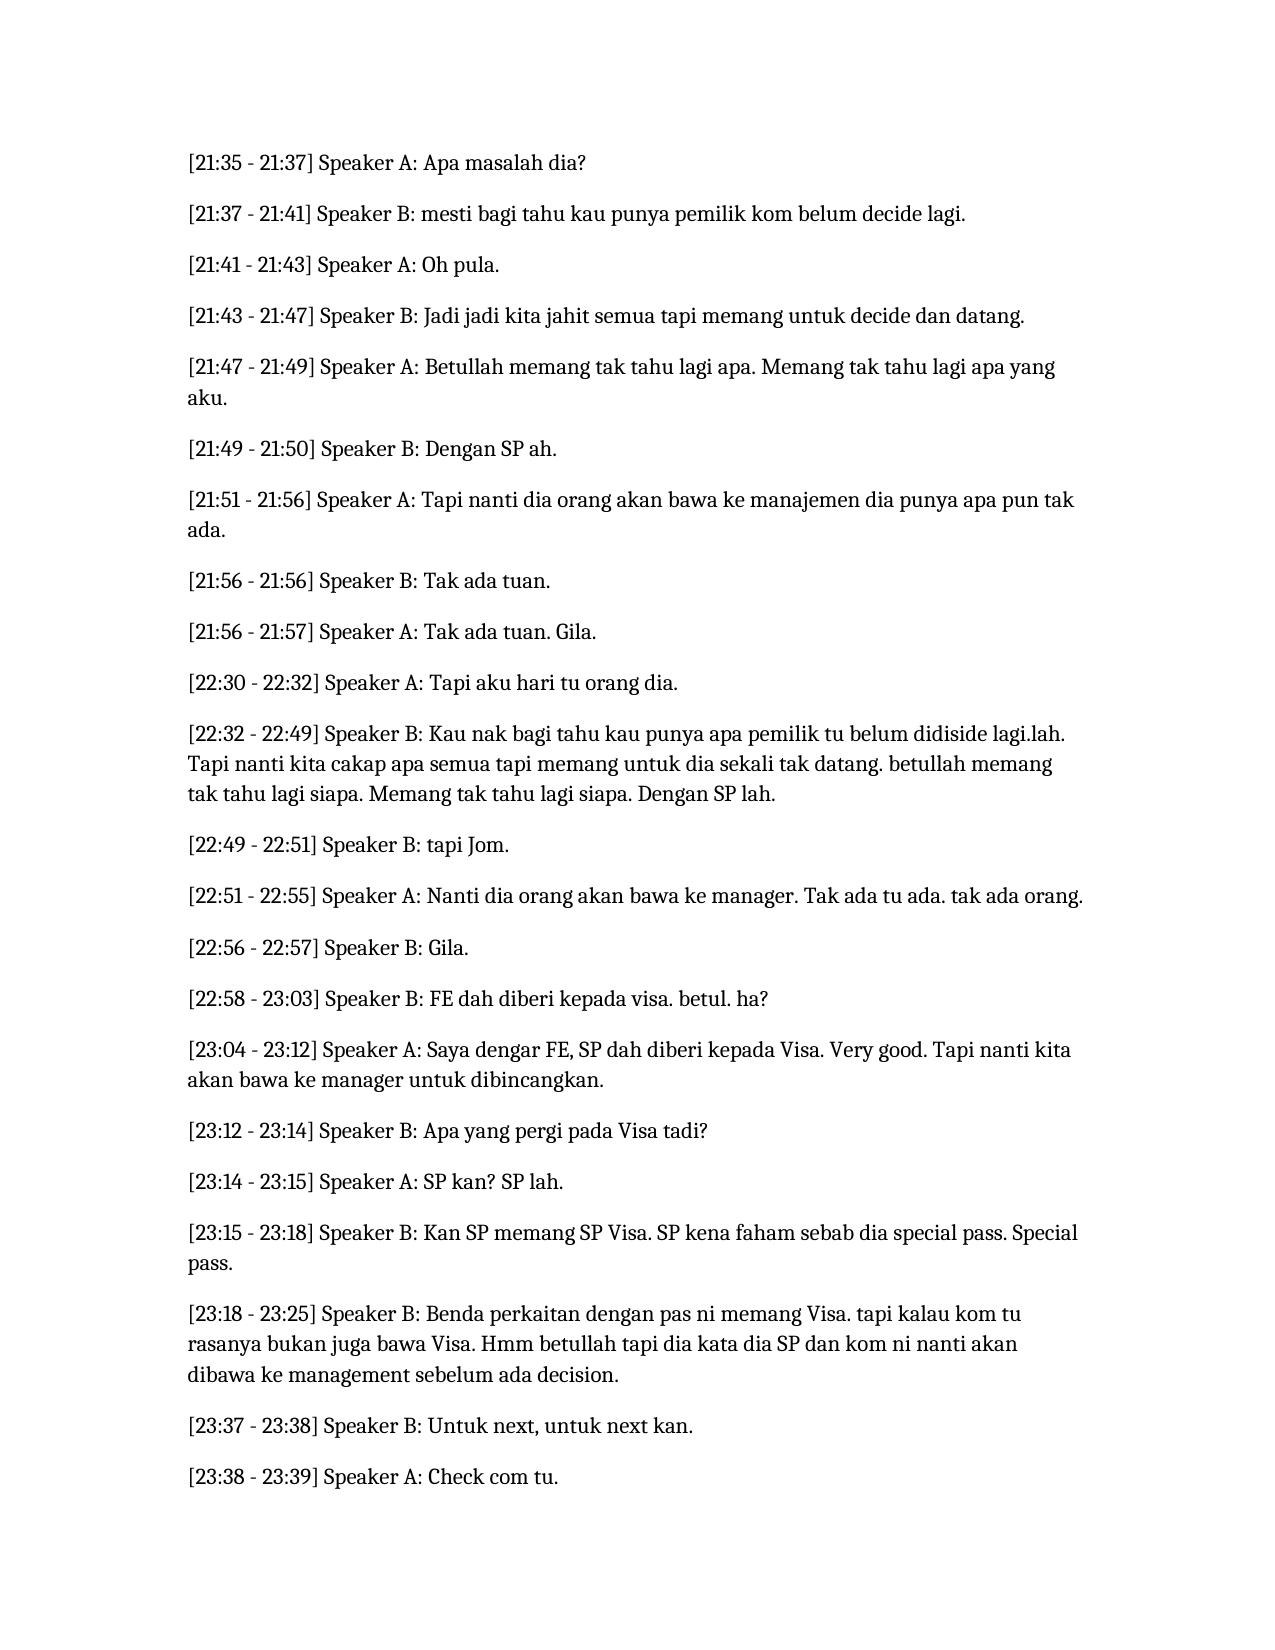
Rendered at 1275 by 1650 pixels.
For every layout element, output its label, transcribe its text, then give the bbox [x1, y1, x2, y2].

text [22:49 - 22:51] Speaker B: tapi Jom. [187, 832, 1087, 859]
text [23:12 - 23:14] Speaker B: Apa yang pergi pada Visa tadi? [187, 1118, 1087, 1144]
text [21:56 - 21:56] Speaker B: Tak ada tuan. [187, 568, 1087, 594]
text [21:51 - 21:56] Speaker A: Tapi nanti dia orang akan bawa ke manajemen dia punya apa pun tak ada. [187, 486, 1087, 543]
text [21:37 - 21:41] Speaker B: mesti bagi tahu kau punya pemilik kom belum decide lagi. [187, 201, 1087, 227]
text [21:49 - 21:50] Speaker B: Dengan SP ah. [187, 435, 1087, 462]
text [21:56 - 21:57] Speaker A: Tak ada tuan. Gila. [187, 619, 1087, 645]
text [23:14 - 23:15] Speaker A: SP kan? SP lah. [187, 1169, 1087, 1195]
text [21:47 - 21:49] Speaker A: Betullah memang tak tahu lagi apa. Memang tak tahu lagi apa yang aku. [187, 354, 1087, 411]
text [23:18 - 23:25] Speaker B: Benda perkaitan dengan pas ni memang Visa. tapi kalau kom tu rasanya bukan juga bawa Visa. Hmm betullah tapi dia kata dia SP dan kom ni nanti akan dibawa ke management sebelum ada decision. [187, 1301, 1087, 1388]
text [23:04 - 23:12] Speaker A: Saya dengar FE, SP dah diberi kepada Visa. Very good. Tapi nanti kita akan bawa ke manager untuk dibincangkan. [187, 1036, 1087, 1093]
text [21:43 - 21:47] Speaker B: Jadi jadi kita jahit semua tapi memang untuk decide dan datang. [187, 303, 1087, 329]
text [22:32 - 22:49] Speaker B: Kau nak bagi tahu kau punya apa pemilik tu belum didiside lagi.lah. Tapi nanti kita cakap apa semua tapi memang untuk dia sekali tak datang. betullah memang tak tahu lagi siapa. Memang tak tahu lagi siapa. Dengan SP lah. [187, 721, 1087, 808]
text [22:56 - 22:57] Speaker B: Gila. [187, 934, 1087, 961]
text [22:58 - 23:03] Speaker B: FE dah diberi kepada visa. betul. ha? [187, 985, 1087, 1012]
text [21:41 - 21:43] Speaker A: Oh pula. [187, 252, 1087, 278]
text [22:51 - 22:55] Speaker A: Nanti dia orang akan bawa ke manager. Tak ada tu ada. tak ada orang. [187, 883, 1087, 910]
text [23:38 - 23:39] Speaker A: Check com tu. [187, 1463, 1087, 1490]
text [23:15 - 23:18] Speaker B: Kan SP memang SP Visa. SP kena faham sebab dia special pass. Special pass. [187, 1220, 1087, 1276]
text [21:35 - 21:37] Speaker A: Apa masalah dia? [187, 150, 1087, 176]
text [23:37 - 23:38] Speaker B: Untuk next, untuk next kan. [187, 1412, 1087, 1439]
text [22:30 - 22:32] Speaker A: Tapi aku hari tu orang dia. [187, 670, 1087, 696]
